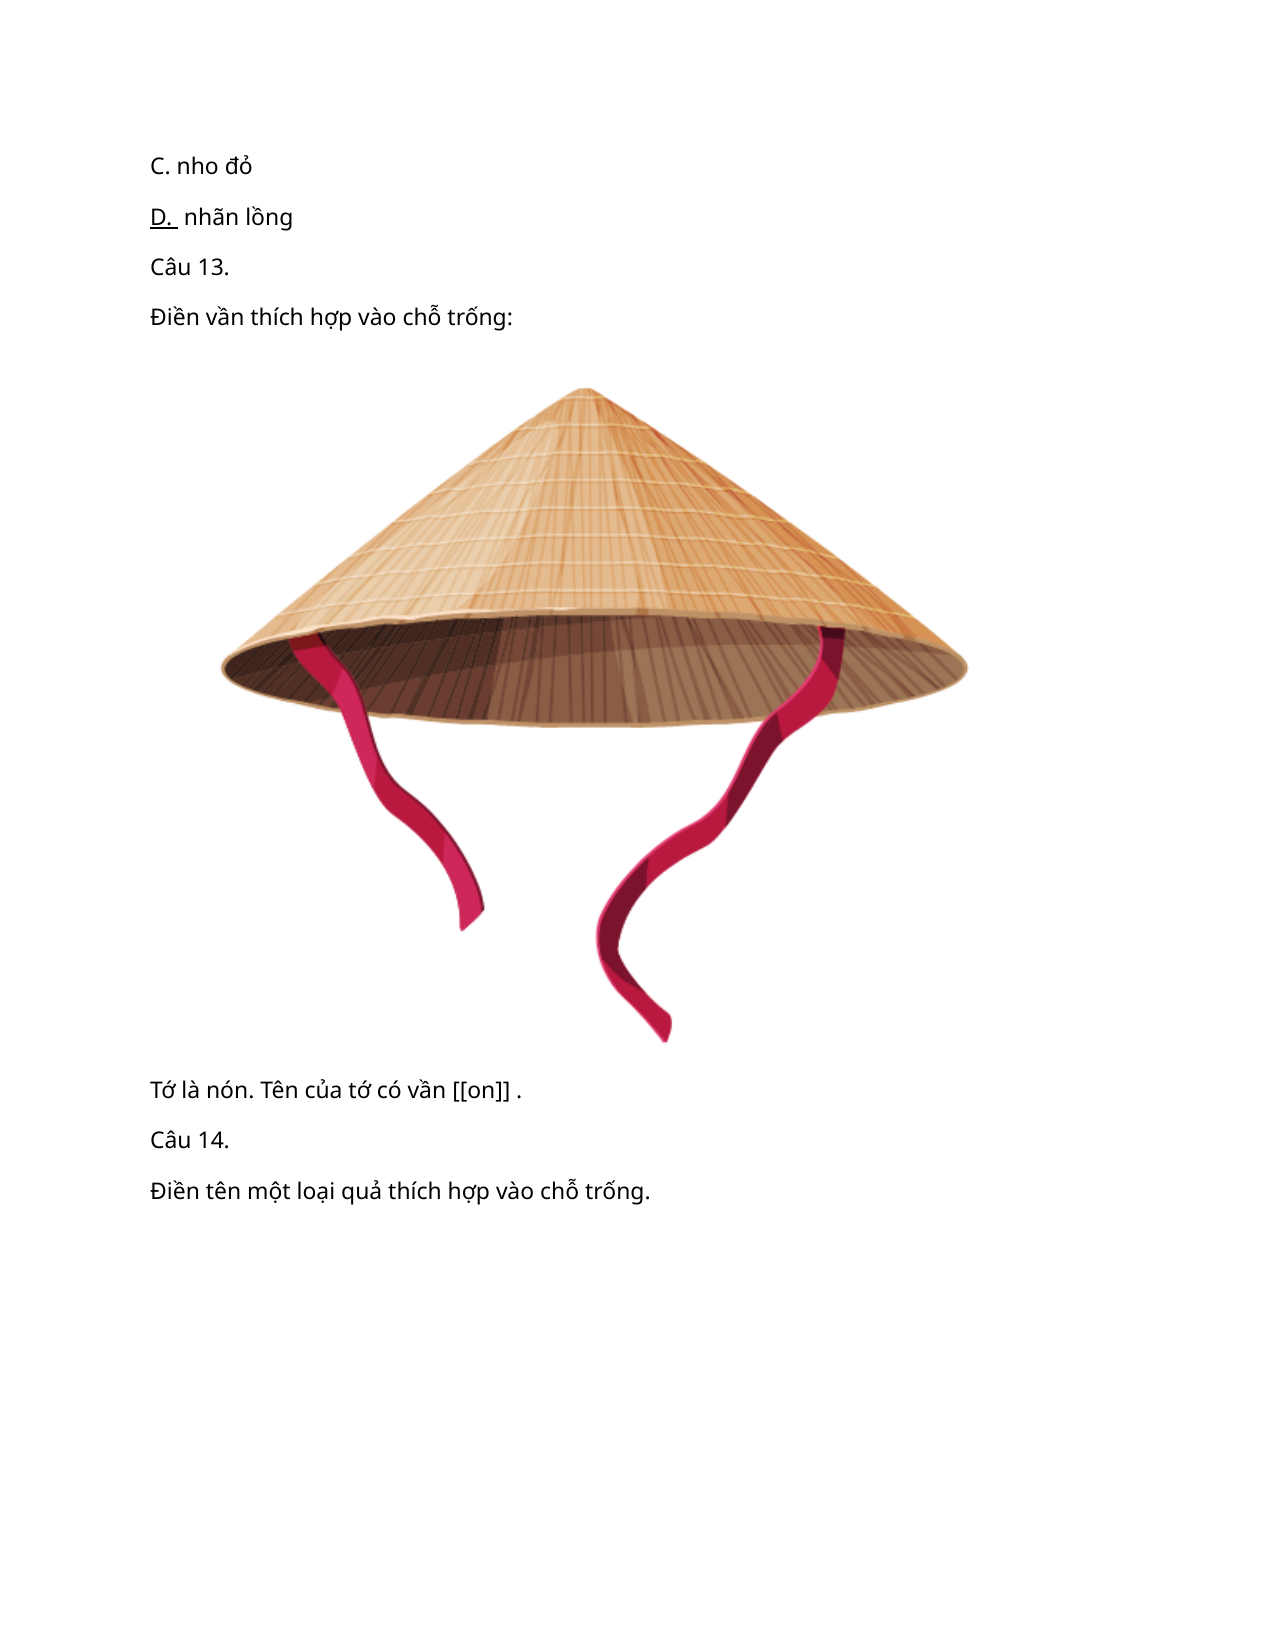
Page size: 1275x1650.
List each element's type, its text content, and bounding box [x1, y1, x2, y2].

text Câu 13. [150, 251, 1125, 282]
text Điền vần thích hợp vào chỗ trống: [150, 301, 1125, 332]
text Câu 14. [150, 1124, 1125, 1156]
text Điền tên một loại quả thích hợp vào chỗ trống. [150, 1175, 1125, 1206]
text Tớ là nón. Tên của tớ có vần [[on]] . [150, 1074, 1125, 1105]
text D. nhãn lồng [150, 200, 1125, 232]
text C. nho đỏ [150, 150, 1125, 181]
picture [150, 351, 1088, 1055]
